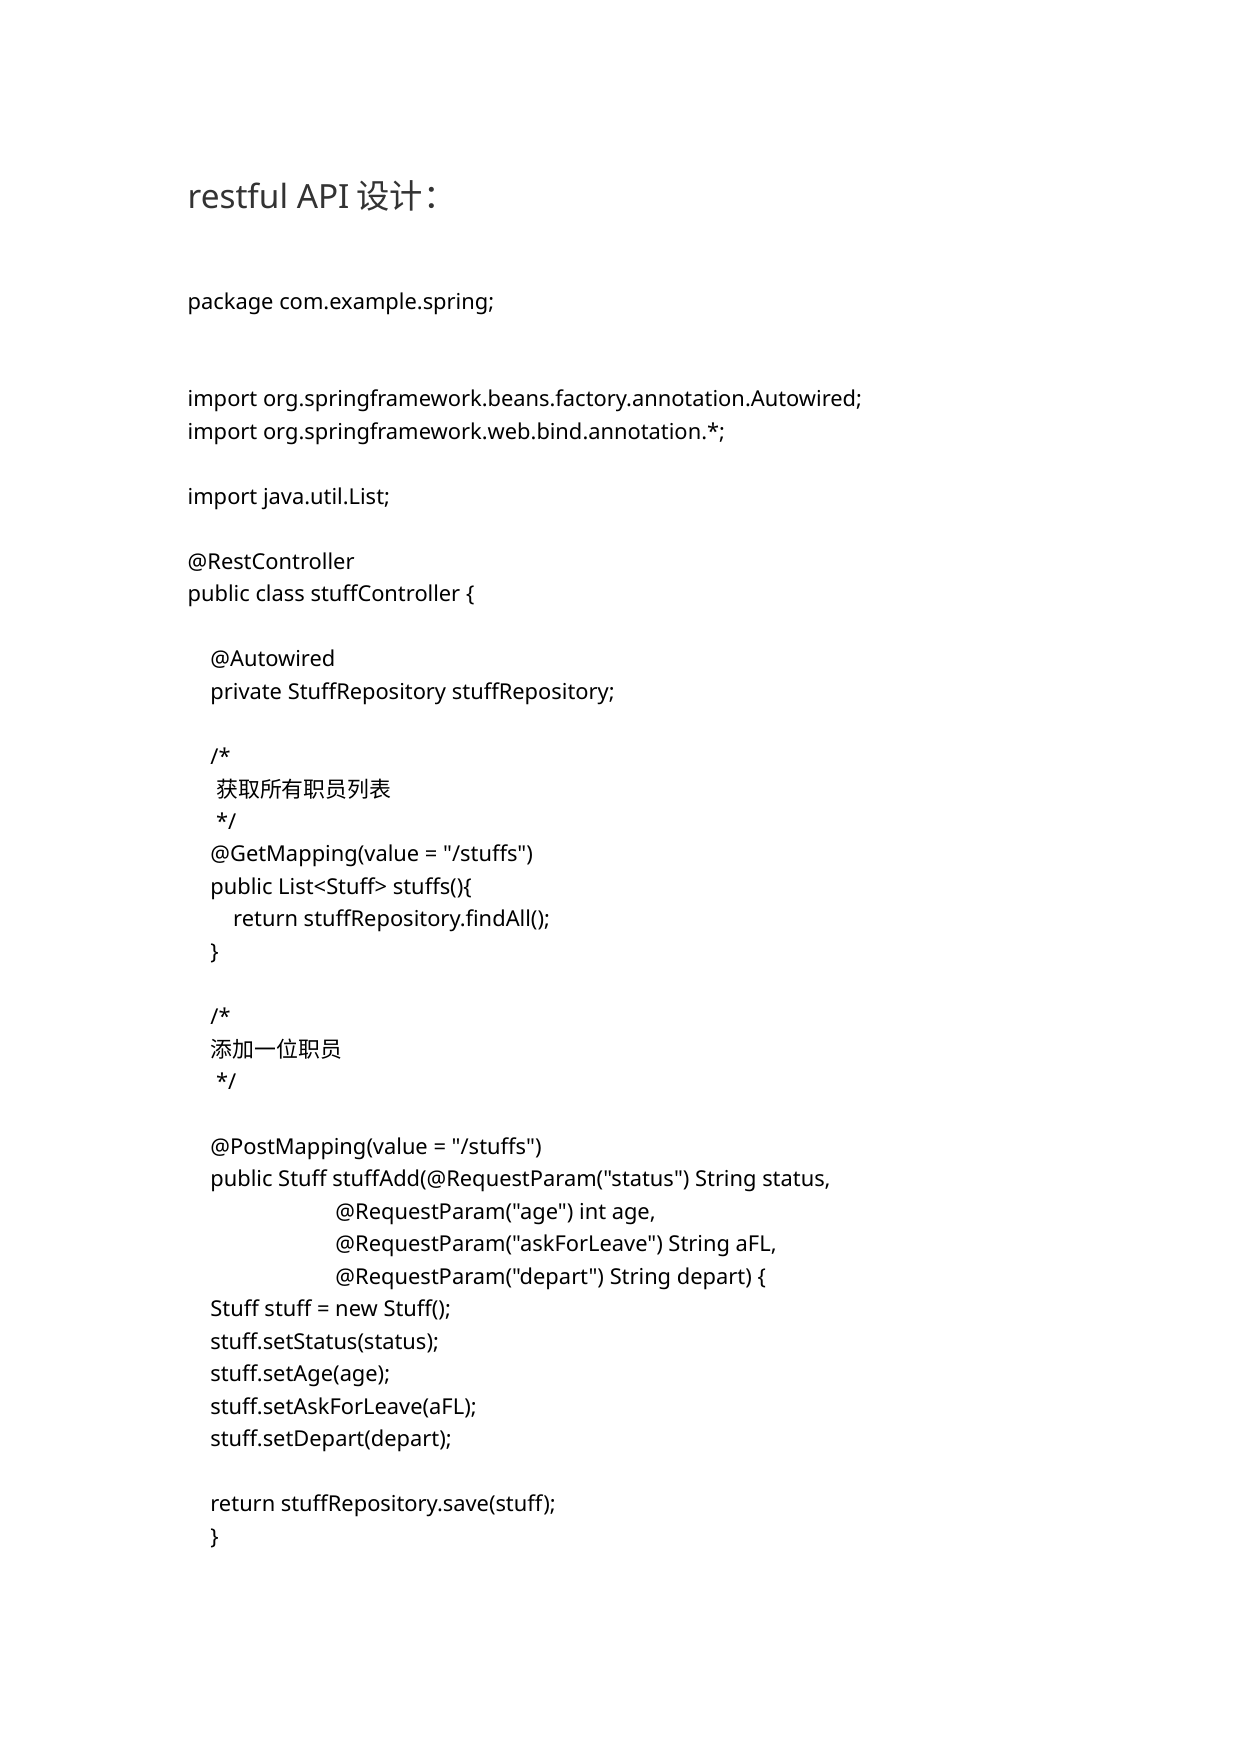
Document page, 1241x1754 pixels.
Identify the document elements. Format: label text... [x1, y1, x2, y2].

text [187, 284, 1053, 1552]
subtitle restful API设计： [187, 162, 1053, 227]
